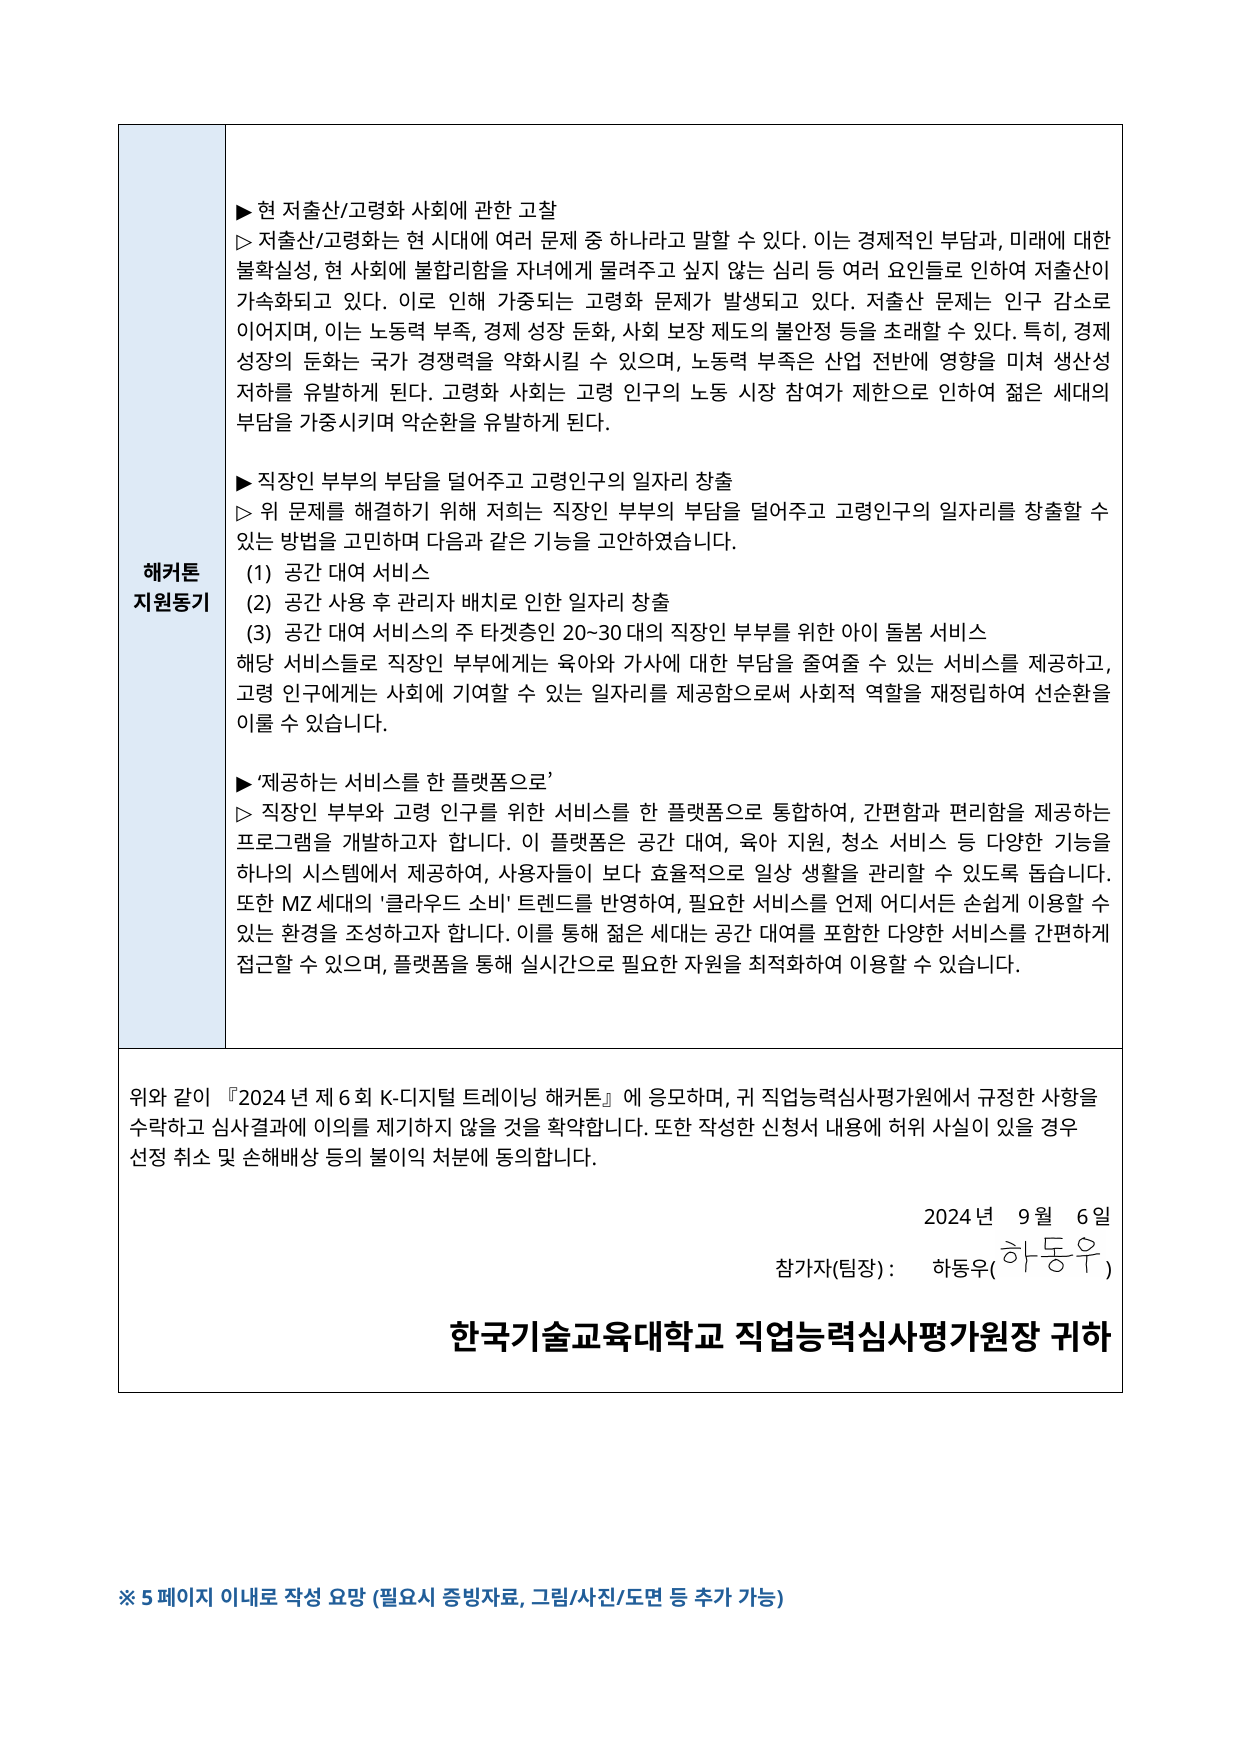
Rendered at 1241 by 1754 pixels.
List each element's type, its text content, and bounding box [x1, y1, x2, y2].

table_cell ▶ 현 저출산/고령화 사회에 관한 고찰 ▷ 저출산/고령화는 현 시대에 여러 문제 중 하나라고 말할 수 있다. 이는 경제적인 부담과, 미래에 대한 불확실성, 현 사회에 불합리함을 자녀에게 물려주고 싶지 않는 심리 등 여러 요인들로 인하여 저출산이 가속화되고 있다. 이로 인해 가중되는 고령화 문제가 발생되고 있다. 저출산 문제는 인구 감소로 이어지며, 이는 노동력 부족, 경제 성장 둔화, 사회 보장 제도의 불안정 등을 초래할 수 있다. 특히, 경제 성장의 둔화는 국가 경쟁력을 약화시킬 수 있으며, 노동력 부족은 산업 전반에 영향을 미쳐 생산성 저하를 유발하게 된다. 고령화 사회는 고령 인구의 노동 시장 참여가 제한으로 인하여 젊은 세대의 부담을 가중시키며 악순환을 유발하게 된다. ▶ 직장인 부부의 부담을 덜어주고 고령인구의 일자리 창출 ▷ 위 문제를 해결하기 위해 저희는 직장인 부부의 부담을 덜어주고 고령인구의 일자리를 창출할 수 있는 방법을 고민하며 다음과 같은 기능을 고안하였습니다. 공간 대여 서비스 공간 사용 후 관리자 배치로 인한 일자리 창출 공간 대여 서비스의 주 타겟층인 20~30대의 직장인 부부를 위한 아이 돌봄 서비스 해당 서비스들로 직장인 부부에게는 육아와 가사에 대한 부담을 줄여줄 수 있는 서비스를 제공하고, 고령 인구에게는 사회에 기여할 수 있는 일자리를 제공함으로써 사회적 역할을 재정립하여 선순환을 이룰 수 있습니다. ▶ ‘제공하는 서비스를 한 플랫폼으로’ ▷ 직장인 부부와 고령 인구를 위한 서비스를 한 플랫폼으로 통합하여, 간편함과 편리함을 제공하는 프로그램을 개발하고자 합니다. 이 플랫폼은 공간 대여, 육아 지원, 청소 서비스 등 다양한 기능을 하나의 시스템에서 제공하여, 사용자들이 보다 효율적으로 일상 생활을 관리할 수 있도록 돕습니다. 또한 MZ세대의 '클라우드 소비' 트렌드를 반영하여, 필요한 서비스를 언제 어디서든 손쉽게 이용할 수 있는 환경을 조성하고자 합니다. 이를 통해 젊은 세대는 공간 대여를 포함한 다양한 서비스를 간편하게 접근할 수 있으며, 플랫폼을 통해 실시간으로 필요한 자원을 최적화하여 이용할 수 있습니다. [226, 125, 1122, 1048]
table_cell 해커톤 지원동기 [119, 125, 225, 1048]
table_cell 위와 같이 『2024년 제6회 K-디지털 트레이닝 해커톤』에 응모하며, 귀 직업능력심사평가원에서 규정한 사항을 수락하고 심사결과에 이의를 제기하지 않을 것을 확약합니다. 또한 작성한 신청서 내용에 허위 사실이 있을 경우 선정 취소 및 손해배상 등의 불이익 처분에 동의합니다. 2024년 9월 6일 참가자(팀장) : 하동우() 한국기술교육대학교 직업능력심사평가원장 귀하 [119, 1049, 1122, 1392]
text ※ 5페이지 이내로 작성 요망 (필요시 증빙자료, 그림/사진/도면 등 추가 가능) [118, 1582, 1122, 1612]
picture [995, 1230, 1106, 1277]
